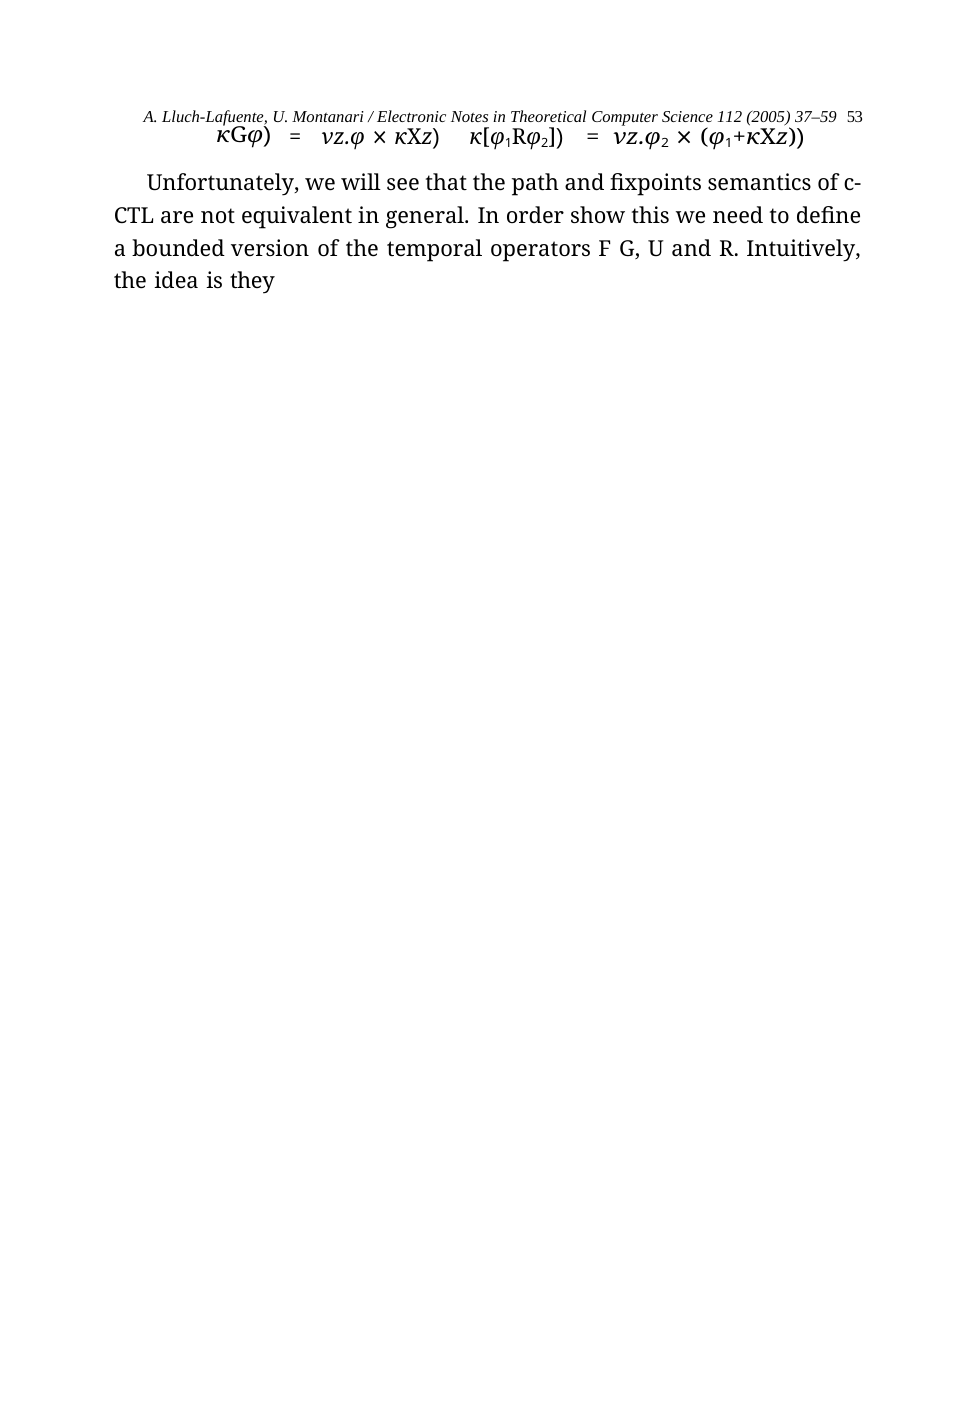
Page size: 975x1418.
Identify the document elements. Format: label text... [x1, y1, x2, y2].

text κGφ) [207, 125, 271, 147]
text = νz.φ2 × (φ1+κXz)) [586, 125, 900, 149]
text = νz.φ × κXz) κ[φ1Rφ2]) [289, 125, 568, 149]
text Unfortunately, we will see that the path and fixpoints semantics of c-CTL are not equivalent in general. In order show this we need to define a bounded version of the temporal operators F G, U and R. Intuitively, the idea is they [113, 167, 862, 295]
